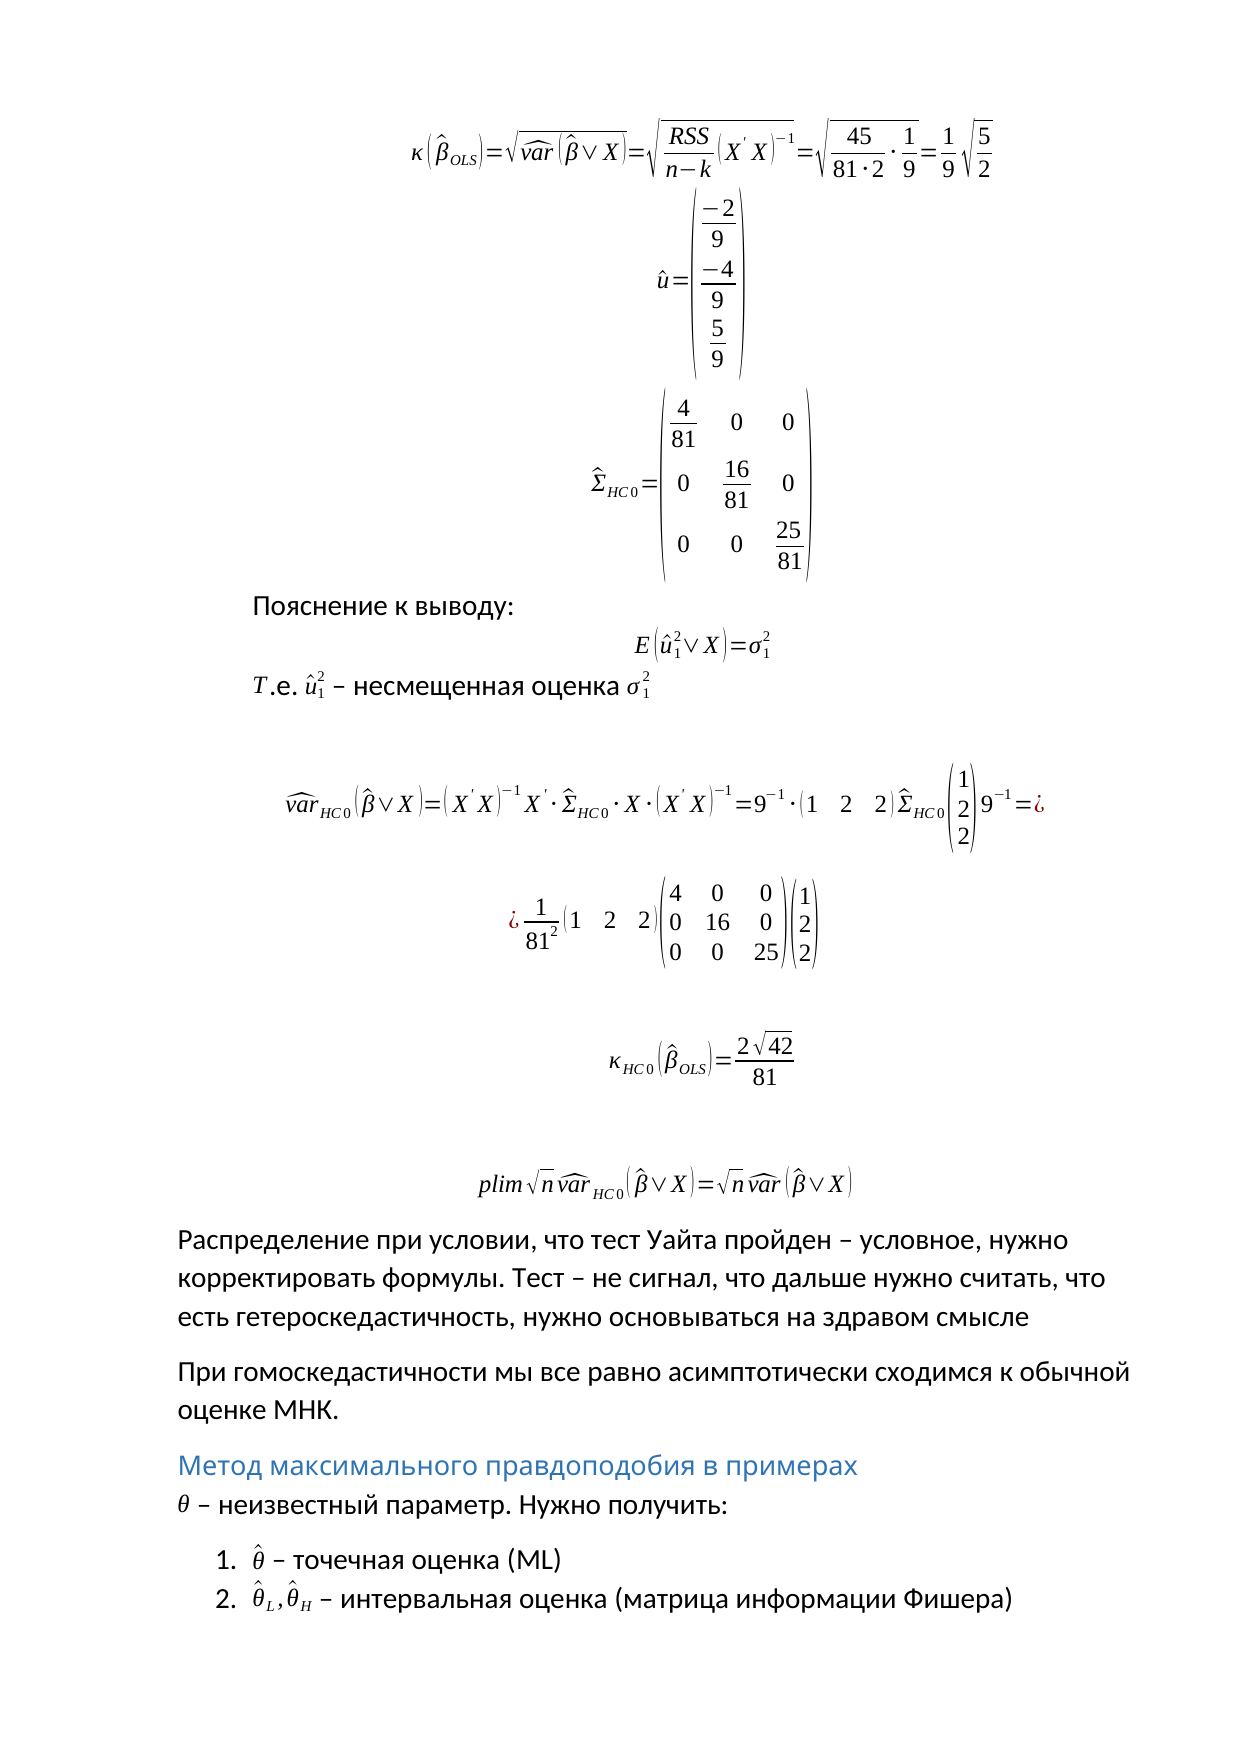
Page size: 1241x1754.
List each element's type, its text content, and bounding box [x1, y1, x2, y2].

list – точечная оценка (ML) [215, 1541, 1152, 1577]
list – интервальная оценка (матрица информации Фишера) [215, 1580, 1152, 1616]
list Пояснение к выводу: [252, 587, 1152, 623]
text При гомоскедастичности мы все равно асимптотически сходимся к обычной оценке МНК. [177, 1353, 1152, 1427]
list .е. – несмещенная оценка [252, 667, 1152, 703]
text Распределение при условии, что тест Уайта пройден – условное, нужно корректировать формулы. Тест – не сигнал, что дальше нужно считать, что есть гетероскедастичность, нужно основываться на здравом смысле [177, 1221, 1152, 1333]
text – неизвестный параметр. Нужно получить: [177, 1486, 1152, 1522]
subtitle Метод максимального правдоподобия в примерах [177, 1447, 1152, 1483]
